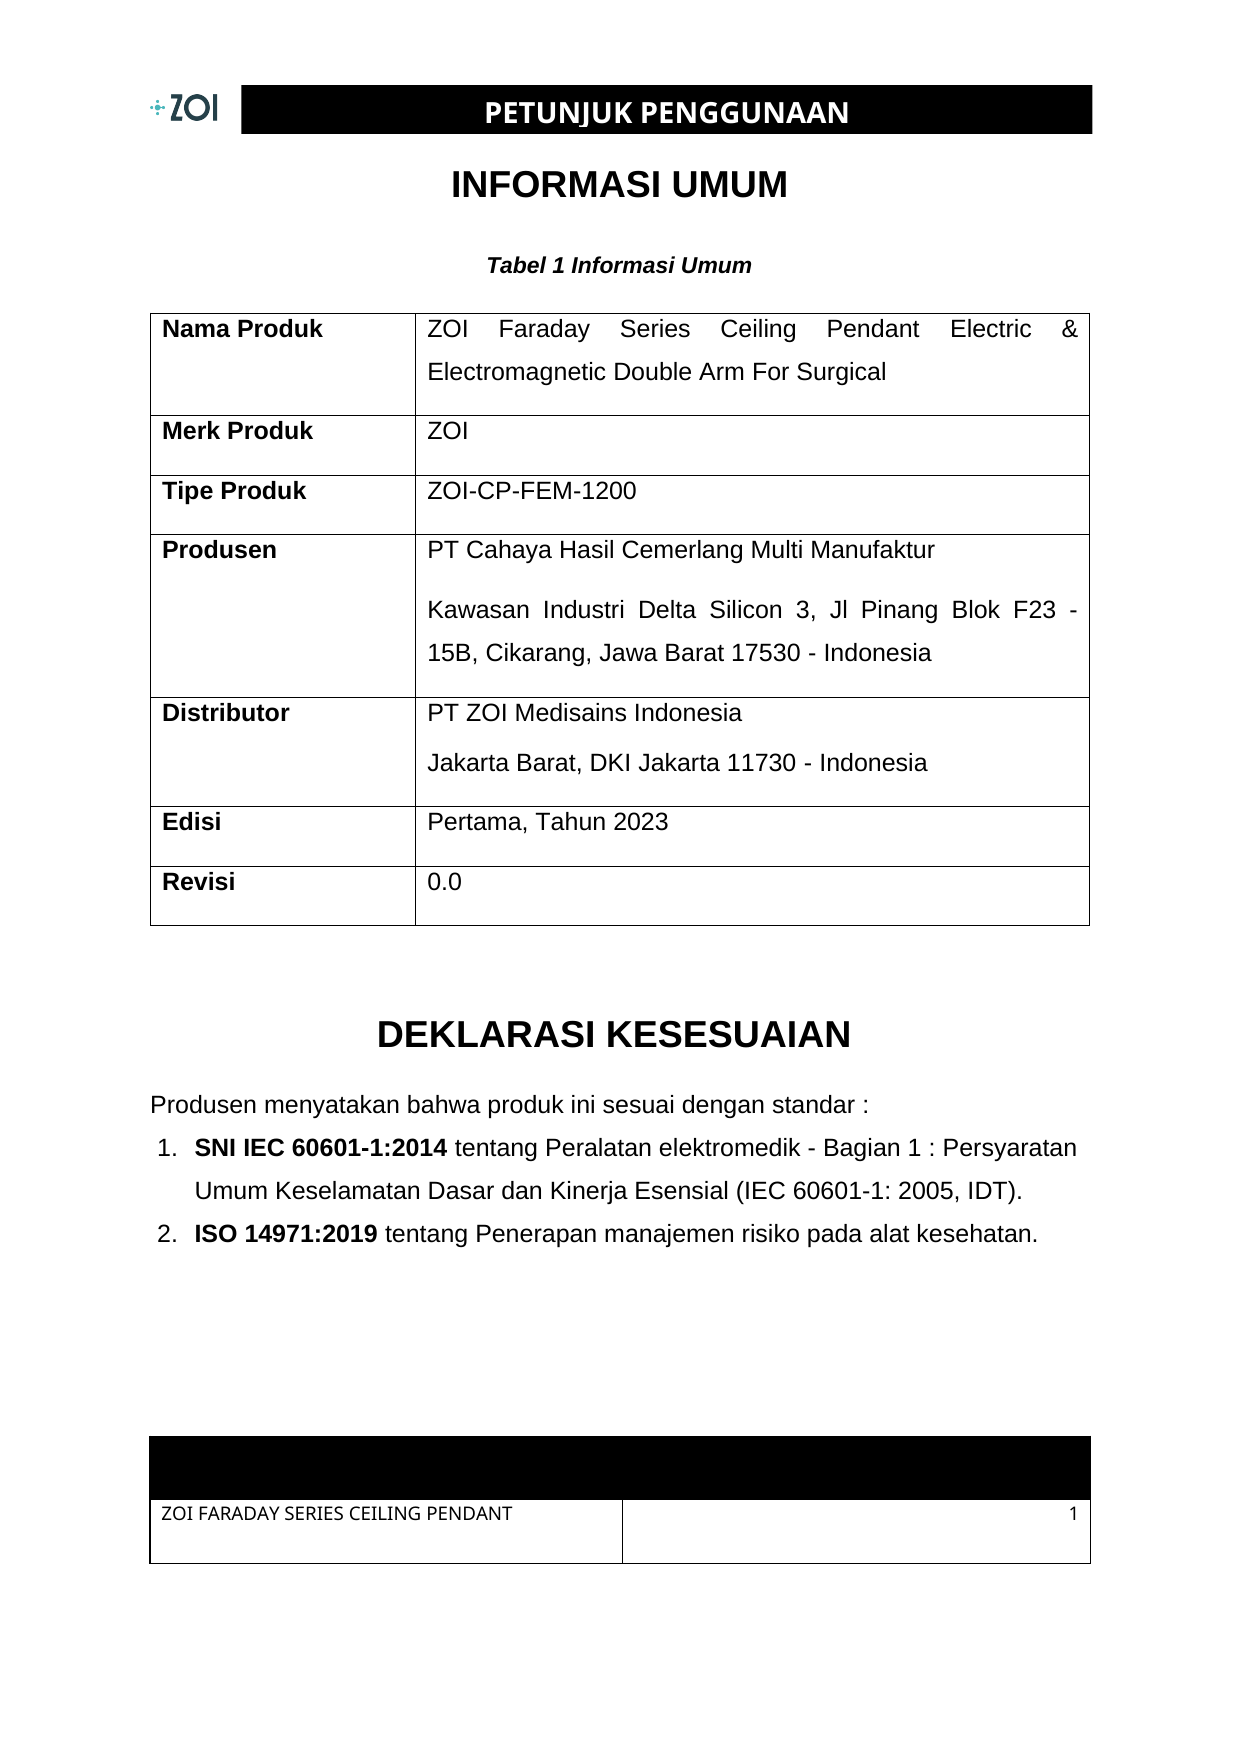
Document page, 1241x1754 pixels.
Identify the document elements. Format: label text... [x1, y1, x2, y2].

table_cell Revisi [151, 867, 415, 925]
table_cell PT ZOI Medisains Indonesia Jakarta Barat, DKI Jakarta 11730 - Indonesia [416, 698, 1089, 806]
table_cell Tipe Produk [151, 476, 415, 534]
table_cell ZOI [416, 416, 1089, 475]
table_header ZOI Faraday Series Ceiling Pendant Electric & Electromagnetic Double Arm For Surgical [416, 314, 1089, 415]
list ISO 14971:2019 tentang Penerapan manajemen risiko pada alat kesehatan. [157, 1219, 1078, 1248]
table_header Nama Produk [151, 314, 415, 415]
text Produsen menyatakan bahwa produk ini sesuai dengan standar : [150, 1090, 1078, 1118]
text INFORMASI UMUM [150, 162, 1078, 206]
table_cell PT Cahaya Hasil Cemerlang Multi Manufaktur Kawasan Industri Delta Silicon 3, Jl Pinang Blok F23 - 15B, Cikarang, Jawa Barat 17530 - Indonesia [416, 535, 1089, 697]
table_cell Pertama, Tahun 2023 [416, 807, 1089, 866]
table_cell Produsen [151, 535, 415, 697]
table_cell Merk Produk [151, 416, 415, 475]
table_cell ZOI-CP-FEM-1200 [416, 476, 1089, 534]
table_cell Edisi [151, 807, 415, 866]
text DEKLARASI KESESUAIAN [150, 1013, 1078, 1056]
table_cell Distributor [151, 698, 415, 806]
table_cell 0.0 [416, 867, 1089, 925]
picture [150, 94, 218, 121]
list SNI IEC 60601-1:2014 tentang Peralatan elektromedik - Bagian 1 : Persyaratan Umum Keselamatan Dasar dan Kinerja Esensial (IEC 60601-1: 2005, IDT). [157, 1133, 1078, 1205]
text Tabel 1 Informasi Umum [150, 252, 1090, 278]
